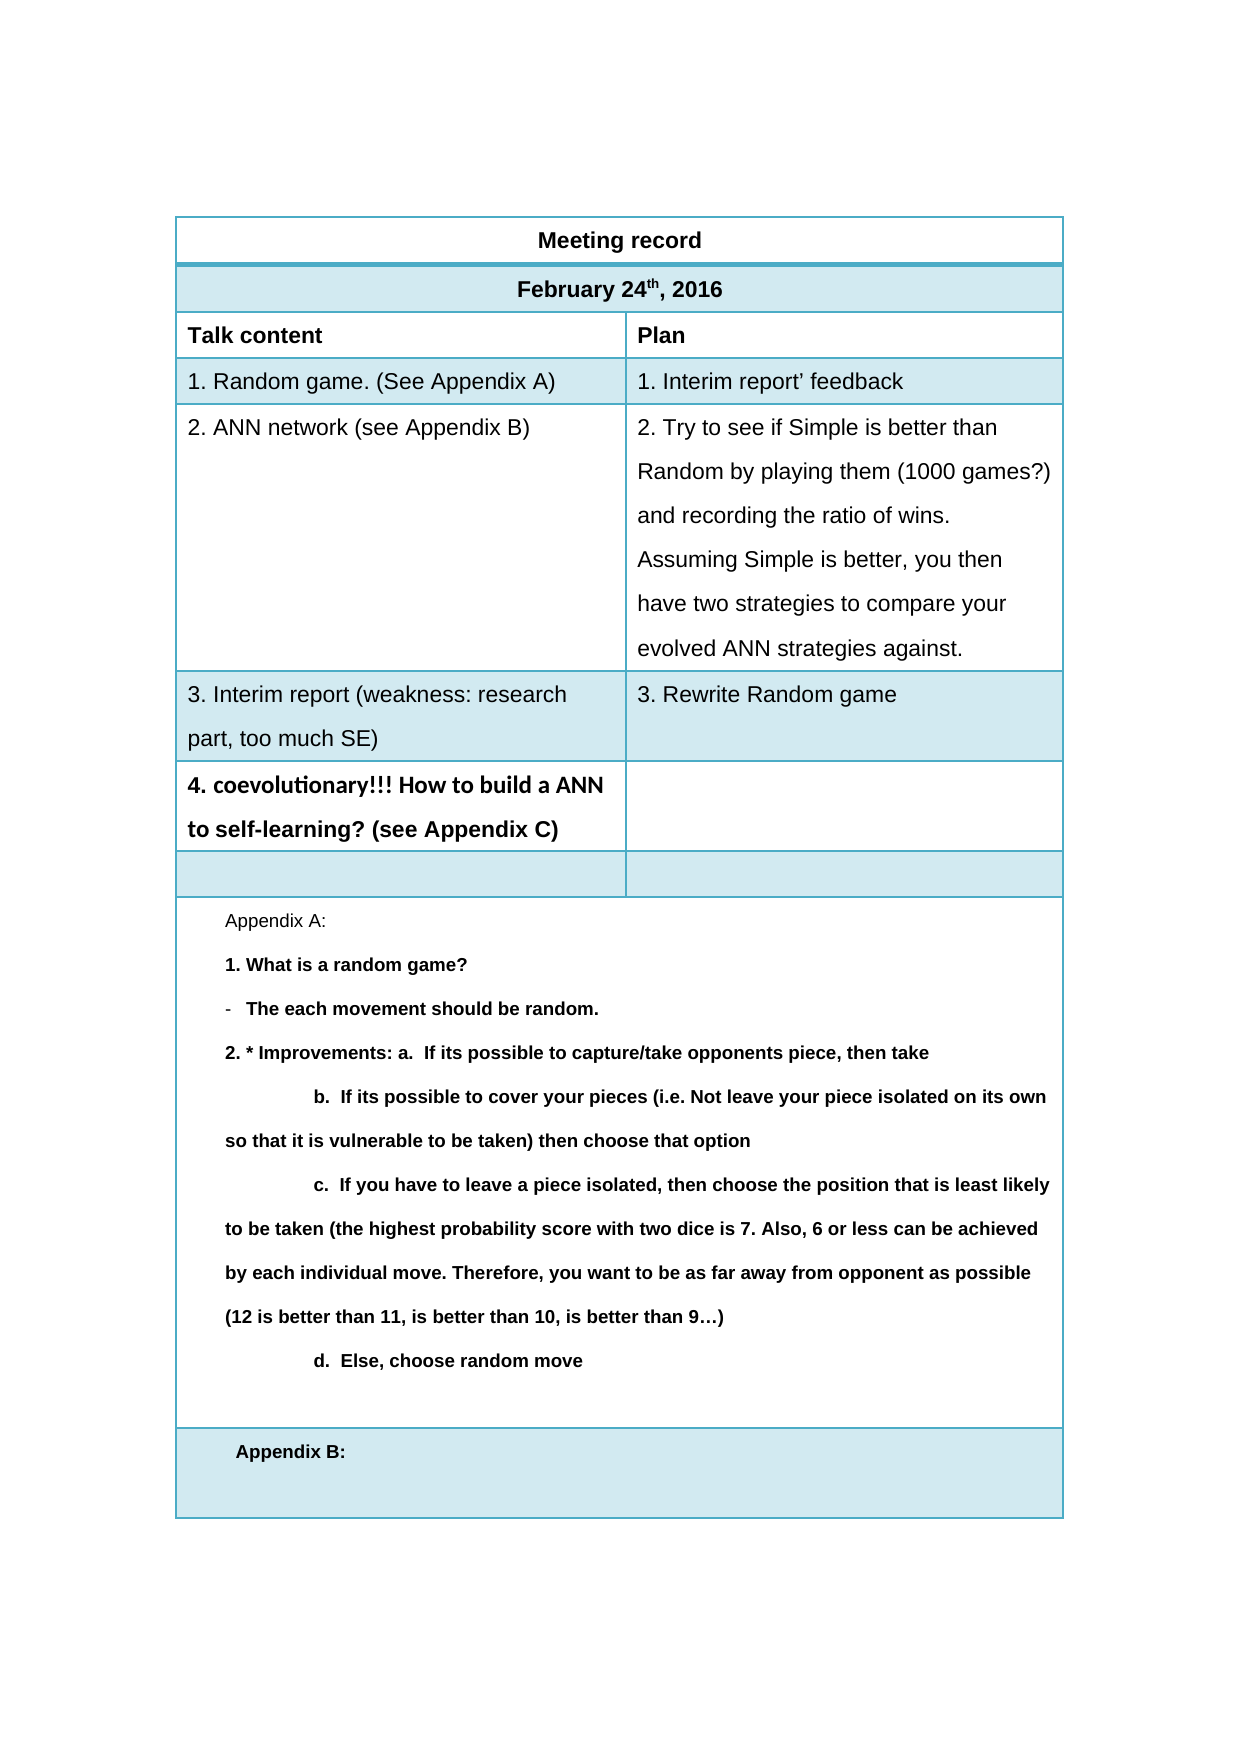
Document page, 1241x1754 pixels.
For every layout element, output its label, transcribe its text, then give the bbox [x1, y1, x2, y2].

table_cell 2. ANN network (see Appendix B) [177, 405, 625, 670]
table_cell [627, 852, 1062, 896]
table_cell Plan [627, 313, 1062, 357]
table_cell 3. Rewrite Random game [627, 672, 1062, 760]
table_cell February 24th, 2016 [177, 267, 1062, 311]
table_cell 3. Interim report (weakness: research part, too much SE) [177, 672, 625, 760]
table_cell 2. Try to see if Simple is better than Random by playing them (1000 games?) and recording the ratio of wins. Assuming Simple is better, you then have two strategies to compare your evolved ANN strategies against. [627, 405, 1062, 670]
table_cell 4. coevolutionary!!! How to build a ANN to self-learning? (see Appendix C) [177, 762, 625, 850]
table_cell [177, 852, 625, 896]
table_header Meeting record [177, 218, 1062, 262]
table_cell [627, 762, 1062, 850]
table_cell 1. Interim report’ feedback [627, 359, 1062, 403]
table_cell Appendix B: [177, 1429, 1062, 1517]
table_cell Appendix A: 1. What is a random game? The each movement should be random. 2. * Improvements: a. If its possible to capture/take opponents piece, then take b. If its possible to cover your pieces (i.e. Not leave your piece isolated on its own so that it is vulnerable to be taken) then choose that option c. If you have to leave a piece isolated, then choose the position that is least likely to be taken (the highest probability score with two dice is 7. Also, 6 or less can be achieved by each individual move. Therefore, you want to be as far away from opponent as possible (12 is better than 11, is better than 10, is better than 9…) d. Else, choose random move [177, 898, 1062, 1427]
table_cell Talk content [177, 313, 625, 357]
table_cell 1. Random game. (See Appendix A) [177, 359, 625, 403]
